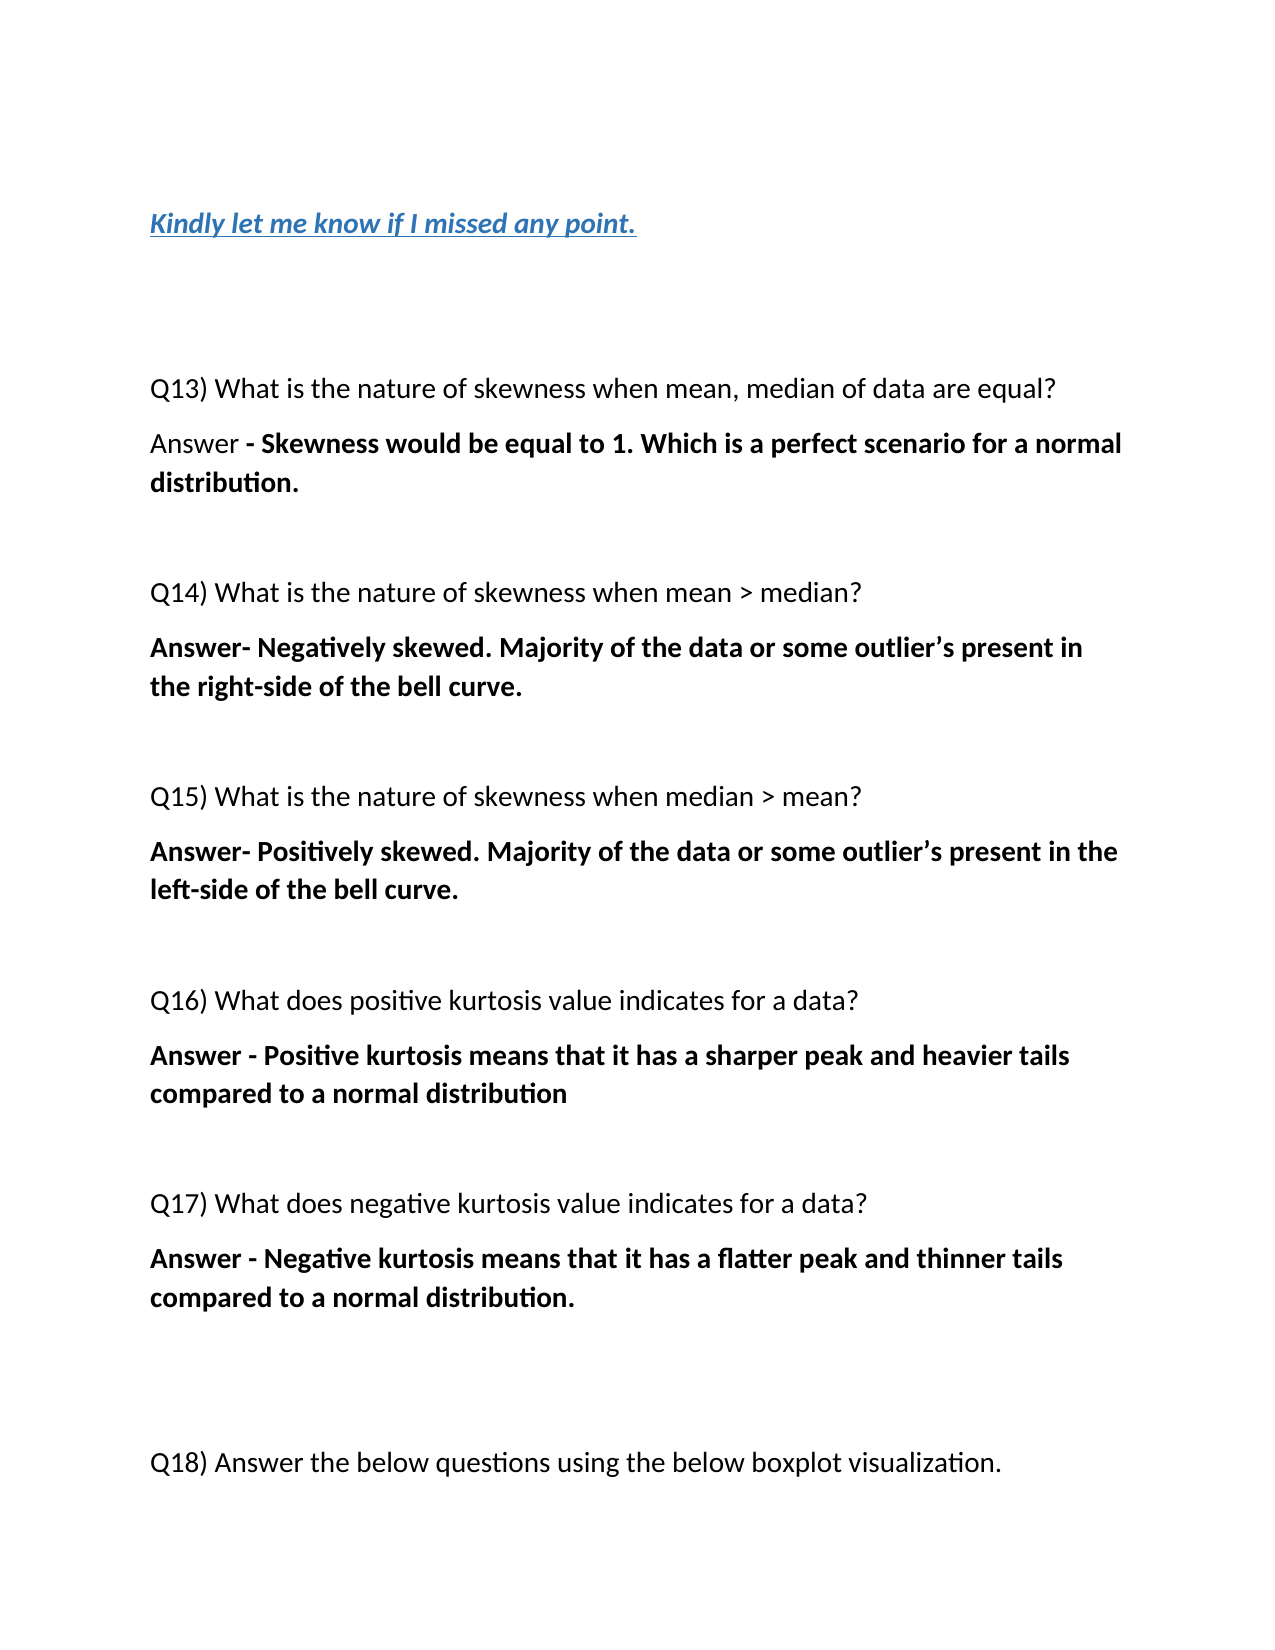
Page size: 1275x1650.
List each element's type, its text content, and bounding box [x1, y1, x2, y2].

text Q16) What does positive kurtosis value indicates for a data? [150, 982, 1125, 1017]
text Q14) What is the nature of skewness when mean > median? [150, 574, 1125, 610]
text Q13) What is the nature of skewness when mean, median of data are equal? [150, 370, 1125, 406]
text Q18) Answer the below questions using the below boxplot visualization. [150, 1444, 1125, 1480]
text Answer - Negative kurtosis means that it has a flatter peak and thinner tails compared to a normal distribution. [150, 1241, 1125, 1314]
text Q17) What does negative kurtosis value indicates for a data? [150, 1185, 1125, 1221]
text Answer - Positive kurtosis means that it has a sharper peak and heavier tails compared to a normal distribution [150, 1037, 1125, 1111]
text Answer- Negatively skewed. Majority of the data or some outlier’s present in the right-side of the bell curve. [150, 629, 1125, 703]
text Q15) What is the nature of skewness when median > mean? [150, 778, 1125, 813]
text Answer - Skewness would be equal to 1. Which is a perfect scenario for a normal distribution. [150, 426, 1125, 499]
text Answer- Positively skewed. Majority of the data or some outlier’s present in the left-side of the bell curve. [150, 833, 1125, 907]
text Kindly let me know if I missed any point. [150, 205, 1125, 241]
